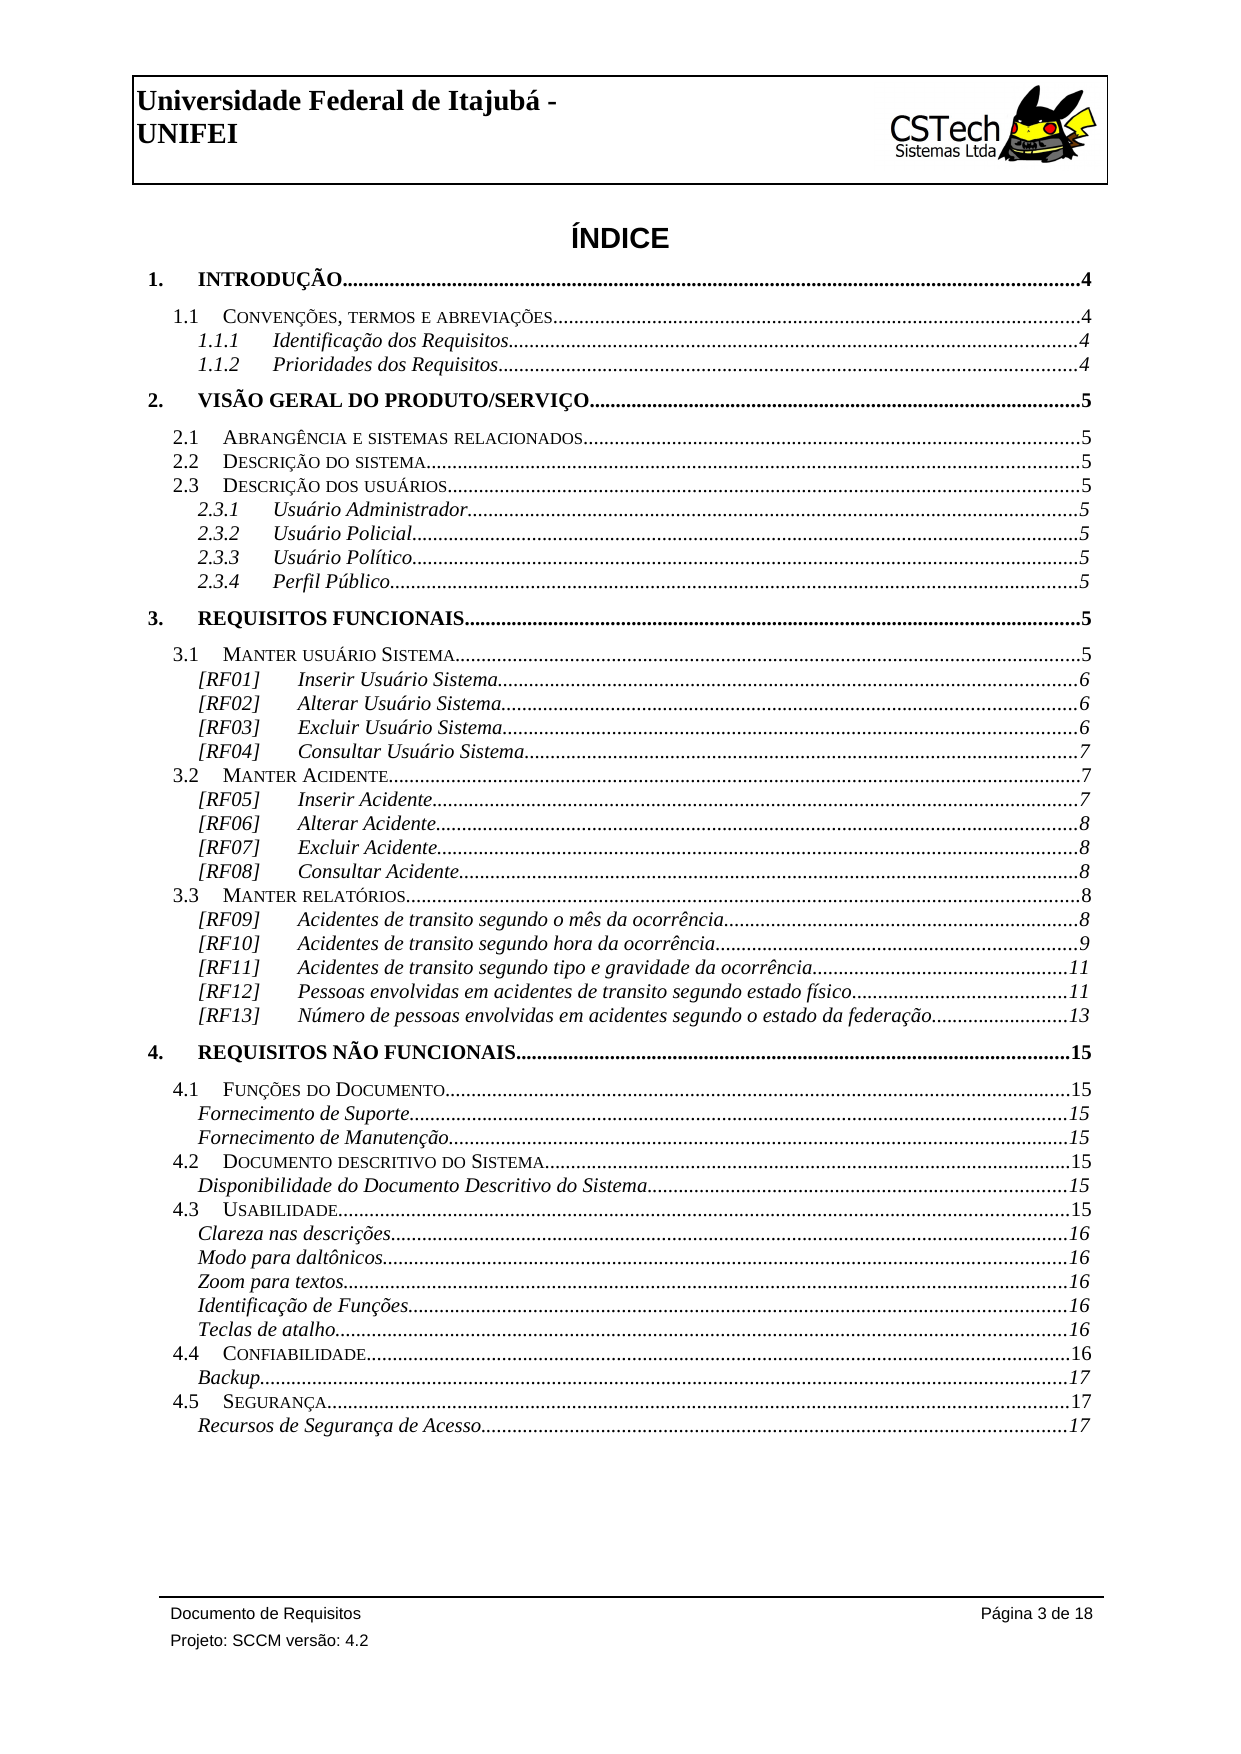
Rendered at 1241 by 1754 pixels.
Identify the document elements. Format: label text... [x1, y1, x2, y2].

text 3.2 Manter Acidente 7 [173, 763, 1092, 787]
text 1.1 Convenções, termos e abreviações 4 [173, 304, 1092, 328]
text Clareza nas descrições 16 [198, 1221, 1092, 1245]
text [RF03] Excluir Usuário Sistema 6 [198, 714, 1092, 739]
text 4.1 Funções do Documento 15 [173, 1076, 1092, 1101]
text Backup 17 [198, 1365, 1092, 1389]
text 2.3.2 Usuário Policial 5 [198, 521, 1092, 545]
text 3. Requisitos funcionais 5 [148, 606, 1092, 630]
text Zoom para textos 16 [198, 1269, 1092, 1293]
text [RF04] Consultar Usuário Sistema 7 [198, 739, 1092, 763]
text [RF12] Pessoas envolvidas em acidentes de transito segundo estado físico 11 [198, 979, 1092, 1003]
text [RF09] Acidentes de transito segundo o mês da ocorrência 8 [198, 907, 1092, 931]
text 1.1.1 Identificação dos Requisitos 4 [198, 328, 1092, 352]
text Recursos de Segurança de Acesso 17 [198, 1413, 1092, 1437]
text Disponibilidade do Documento Descritivo do Sistema 15 [198, 1173, 1092, 1197]
text 2. Visão geral do Produto/serviço 5 [148, 388, 1092, 412]
text 1. Introdução 4 [148, 267, 1092, 291]
text 2.3.1 Usuário Administrador 5 [198, 497, 1092, 521]
text Identificação de Funções 16 [198, 1293, 1092, 1317]
text ÍNDICE [148, 221, 1092, 254]
text [RF01] Inserir Usuário Sistema 6 [198, 666, 1092, 691]
text [RF06] Alterar Acidente 8 [198, 811, 1092, 835]
text Fornecimento de Manutenção 15 [198, 1124, 1092, 1149]
text Modo para daltônicos 16 [198, 1245, 1092, 1269]
text 4.4 Confiabilidade 16 [173, 1341, 1092, 1365]
text [RF05] Inserir Acidente 7 [198, 787, 1092, 811]
text 4. Requisitos não funcionais 15 [148, 1040, 1092, 1064]
text 2.3.3 Usuário Político 5 [198, 545, 1092, 569]
text [RF02] Alterar Usuário Sistema 6 [198, 691, 1092, 714]
text 4.5 Segurança 17 [173, 1389, 1092, 1413]
text 2.2 Descrição do sistema 5 [173, 449, 1092, 473]
text [RF10] Acidentes de transito segundo hora da ocorrência 9 [198, 931, 1092, 955]
text 1.1.2 Prioridades dos Requisitos 4 [198, 352, 1092, 376]
text [RF07] Excluir Acidente 8 [198, 835, 1092, 859]
text 3.3 Manter relatórios 8 [173, 883, 1092, 907]
text 4.3 Usabilidade 15 [173, 1197, 1092, 1221]
text 2.3.4 Perfil Público 5 [198, 569, 1092, 593]
text [RF11] Acidentes de transito segundo tipo e gravidade da ocorrência 11 [198, 955, 1092, 979]
text [RF08] Consultar Acidente 8 [198, 859, 1092, 883]
text [RF13] Número de pessoas envolvidas em acidentes segundo o estado da federação 13 [198, 1003, 1092, 1027]
text 4.2 Documento descritivo do Sistema 15 [173, 1149, 1092, 1173]
text 3.1 Manter usuário Sistema 5 [173, 642, 1092, 666]
text 2.3 Descrição dos usuários 5 [173, 473, 1092, 497]
text Fornecimento de Suporte 15 [198, 1101, 1092, 1124]
text 2.1 Abrangência e sistemas relacionados 5 [173, 425, 1092, 449]
text Teclas de atalho 16 [198, 1317, 1092, 1341]
